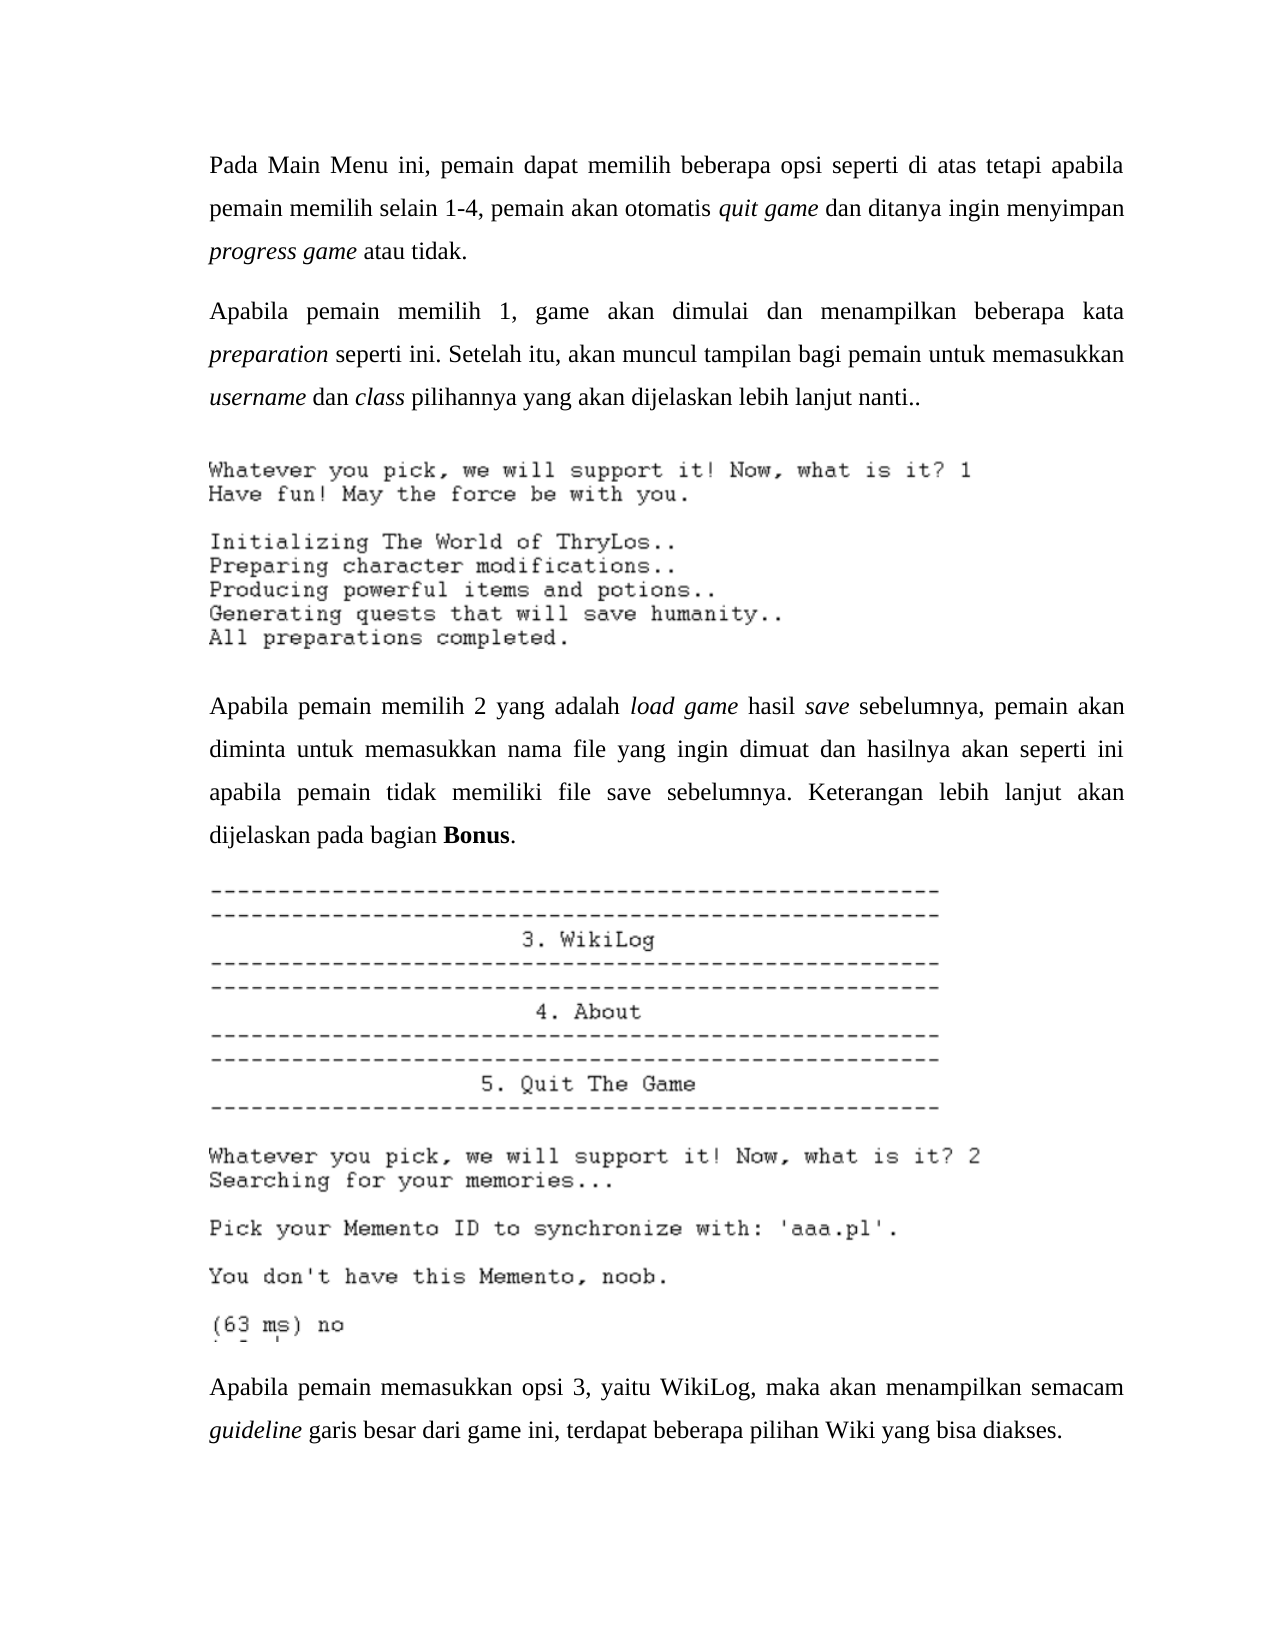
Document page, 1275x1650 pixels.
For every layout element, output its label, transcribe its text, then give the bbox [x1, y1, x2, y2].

text Apabila pemain memilih 2 yang adalah load game hasil save sebelumnya, pemain akan diminta untuk memasukkan nama file yang ingin dimuat dan hasilnya akan seperti ini apabila pemain tidak memiliki file save sebelumnya. Keterangan lebih lanjut akan dijelaskan pada bagian Bonus. [209, 691, 1125, 849]
text Pada Main Menu ini, pemain dapat memilih beberapa opsi seperti di atas tetapi apabila pemain memilih selain 1-4, pemain akan otomatis quit game dan ditanya ingin menyimpan progress game atau tidak. [209, 150, 1125, 265]
picture [209, 880, 1052, 1342]
text Apabila pemain memasukkan opsi 3, yaitu WikiLog, maka akan menampilkan semacam guideline garis besar dari game ini, terdapat beberapa pilihan Wiki yang bisa diakses. [209, 1372, 1125, 1444]
picture [209, 442, 1052, 661]
text Apabila pemain memilih 1, game akan dimulai dan menampilkan beberapa kata preparation seperti ini. Setelah itu, akan muncul tampilan bagi pemain untuk memasukkan username dan class pilihannya yang akan dijelaskan lebih lanjut nanti.. [209, 296, 1125, 411]
